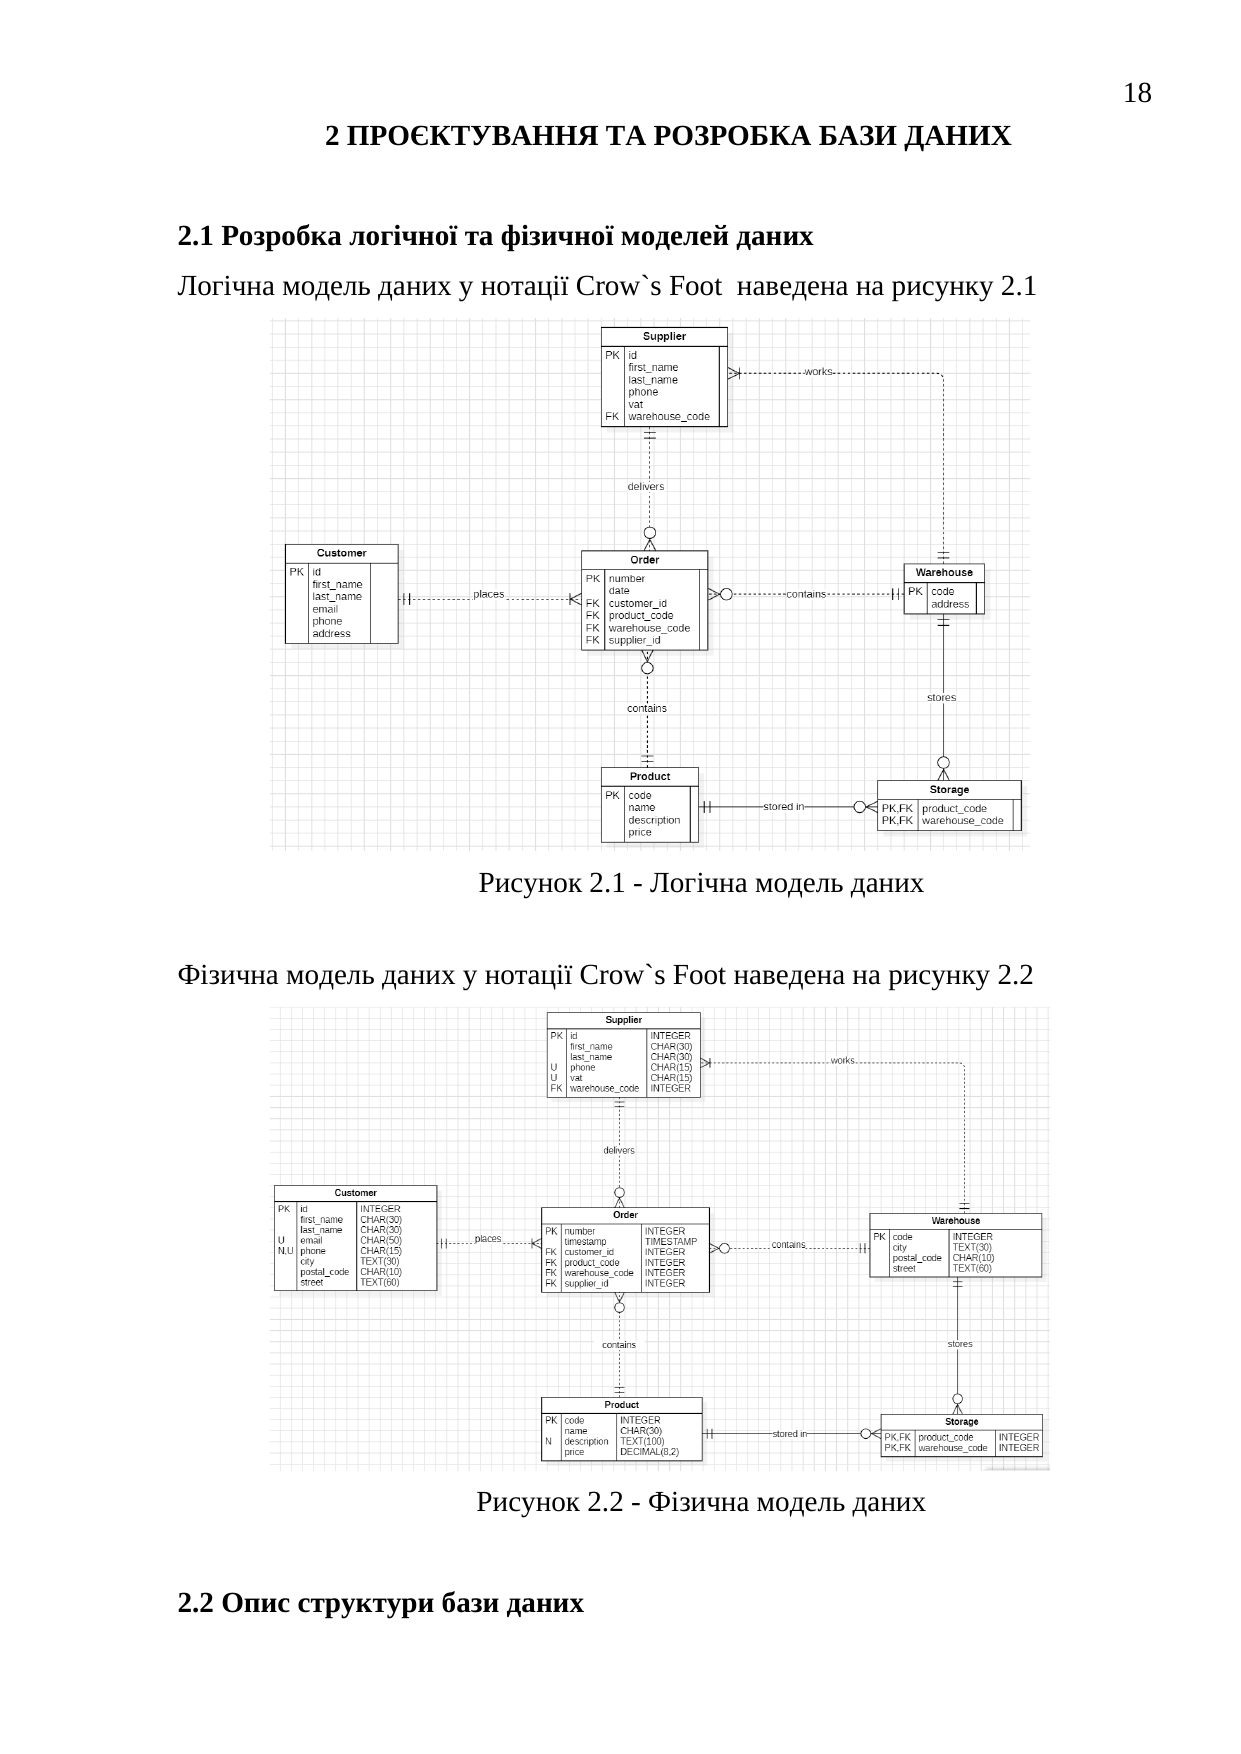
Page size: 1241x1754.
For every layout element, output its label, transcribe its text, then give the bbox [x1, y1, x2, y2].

text Логічна модель даних у нотації Crow`s Foot наведена на рисунку 2.1 [177, 268, 1152, 302]
text Фізична модель даних у нотації Crow`s Foot наведена на рисунку 2.2 [177, 957, 1152, 991]
subtitle 2.1 Розробка логічної та фізичної моделей даних [177, 218, 1152, 251]
text Рисунок 2.1 - Логічна модель даних [177, 865, 1152, 898]
subtitle 2.2 Опис структури бази даних [177, 1585, 1152, 1618]
text Рисунок 2.2 - Фізична модель даних [177, 1484, 1152, 1518]
subtitle 2 ПРОЄКТУВАННЯ ТА РОЗРОБКА БАЗИ ДАНИХ [251, 118, 1152, 152]
